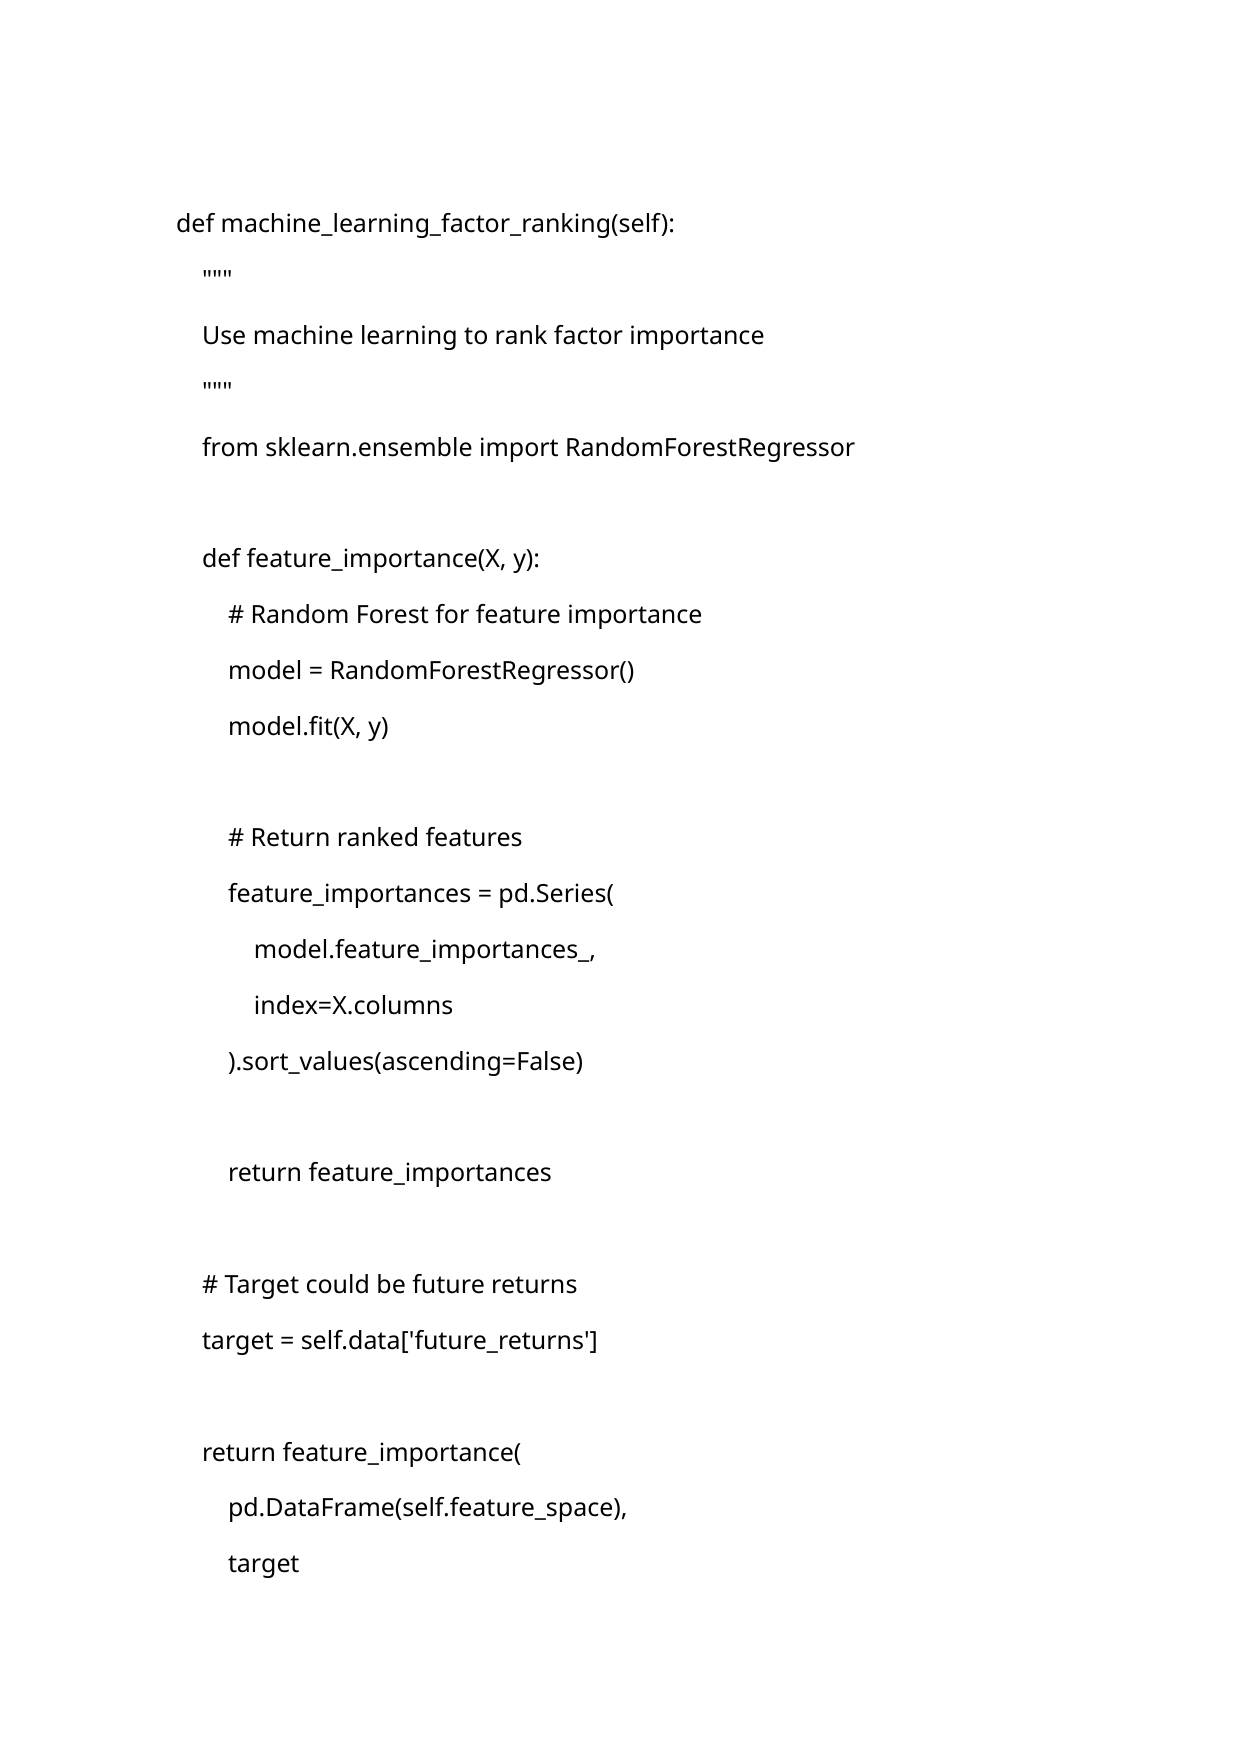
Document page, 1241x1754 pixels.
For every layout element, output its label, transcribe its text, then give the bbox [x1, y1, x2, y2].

text pd.DataFrame(self.feature_space), [150, 1490, 1090, 1524]
text # Return ranked features [150, 820, 1090, 854]
text ).sort_values(ascending=False) [150, 1043, 1090, 1077]
text model = RandomForestRegressor() [150, 652, 1090, 687]
text index=X.columns [150, 987, 1090, 1022]
text from sklearn.ensemble import RandomForestRegressor [150, 429, 1090, 463]
text model.feature_importances_, [150, 932, 1090, 966]
text model.fit(X, y) [150, 708, 1090, 742]
text target = self.data['future_returns'] [150, 1322, 1090, 1357]
text """ [150, 373, 1090, 407]
text Use machine learning to rank factor importance [150, 317, 1090, 352]
text """ [150, 262, 1090, 296]
text def feature_importance(X, y): [150, 541, 1090, 575]
text def machine_learning_factor_ranking(self): [150, 206, 1090, 240]
text # Target could be future returns [150, 1267, 1090, 1301]
text return feature_importance( [150, 1434, 1090, 1468]
text return feature_importances [150, 1155, 1090, 1189]
text target [150, 1546, 1090, 1580]
text # Random Forest for feature importance [150, 597, 1090, 631]
text feature_importances = pd.Series( [150, 876, 1090, 910]
